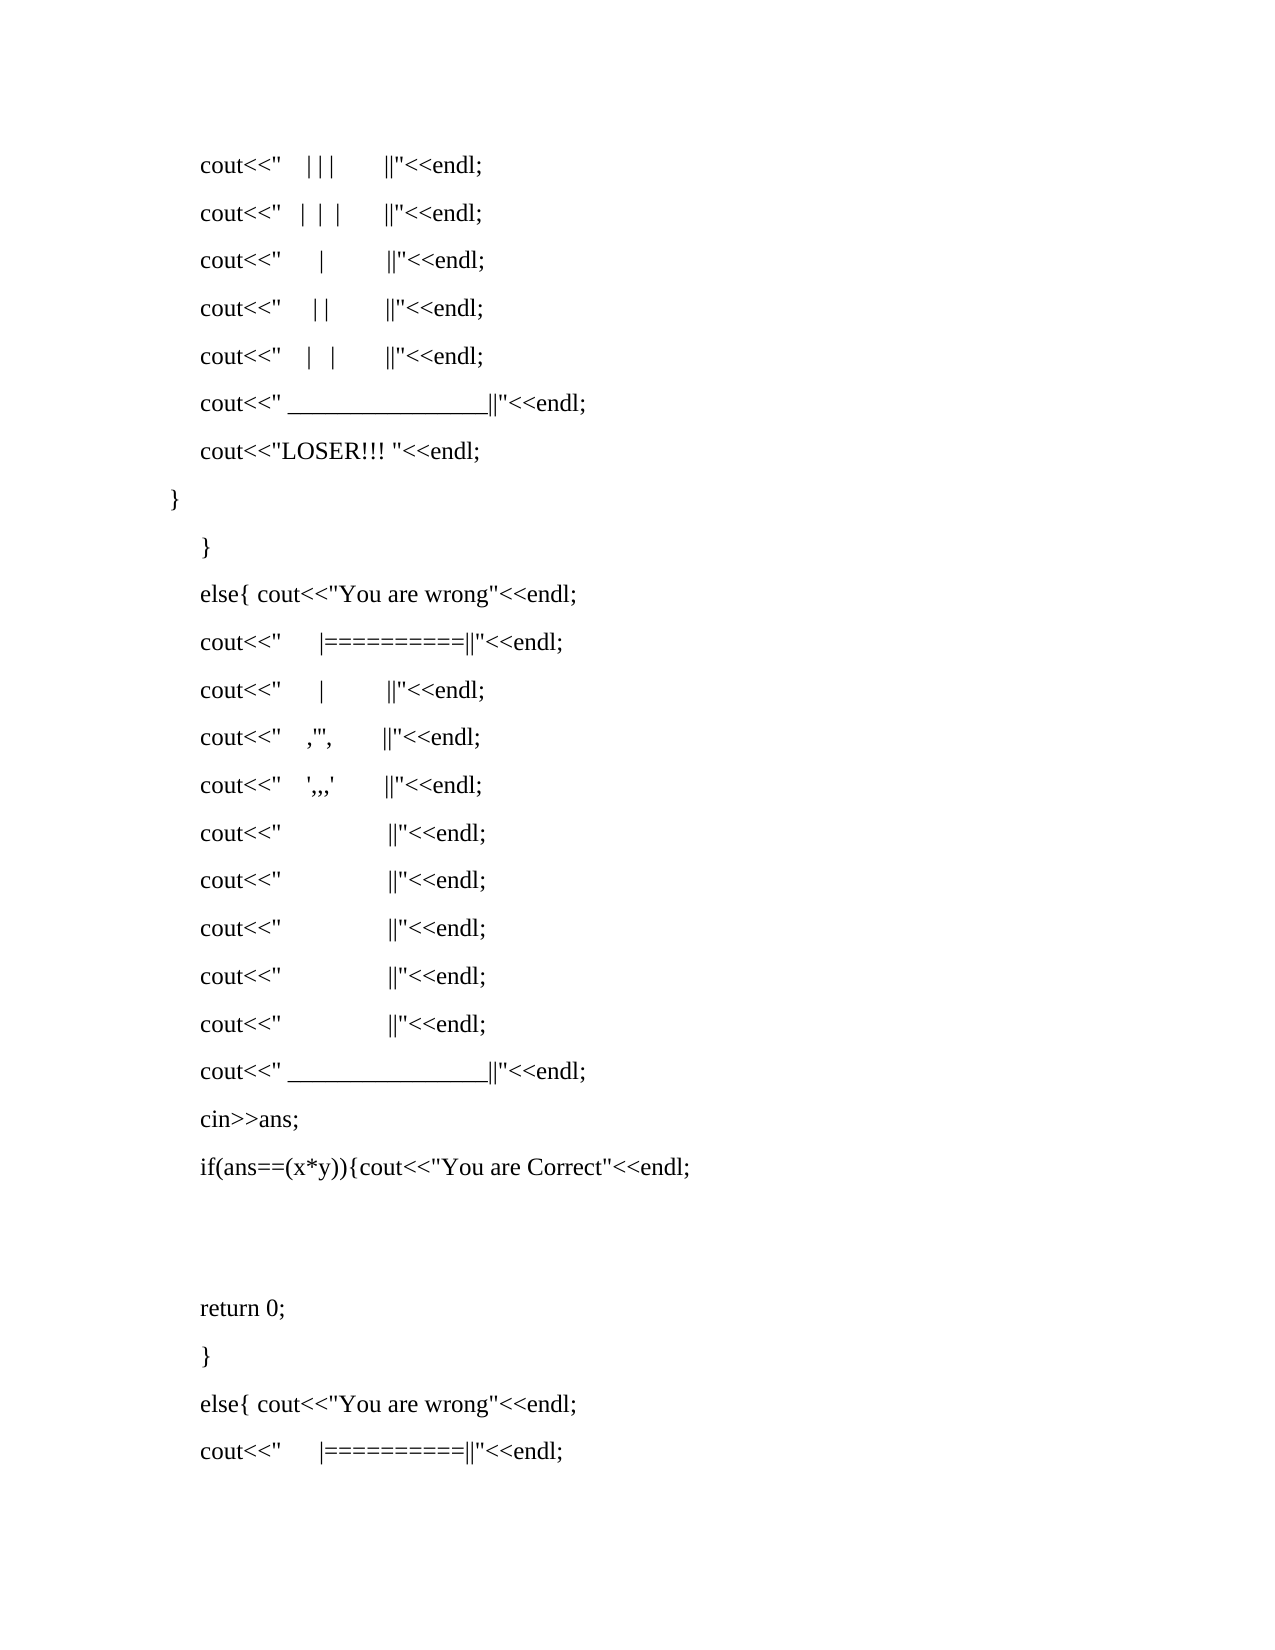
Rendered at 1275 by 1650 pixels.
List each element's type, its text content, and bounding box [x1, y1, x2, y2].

text cout<<" ||"<<endl; [150, 1009, 1125, 1037]
text cin>>ans; [150, 1104, 1125, 1133]
text } [150, 532, 1125, 560]
text cout<<" | | ||"<<endl; [150, 293, 1125, 322]
text } [150, 1341, 1125, 1370]
text cout<<" |==========||"<<endl; [150, 627, 1125, 656]
text cout<<" | | | ||"<<endl; [150, 150, 1125, 179]
text else{ cout<<"You are wrong"<<endl; [150, 1389, 1125, 1417]
text cout<<" ||"<<endl; [150, 961, 1125, 990]
text cout<<" ',,,' ||"<<endl; [150, 770, 1125, 799]
text cout<<" ________________||"<<endl; [150, 388, 1125, 417]
text cout<<" | | ||"<<endl; [150, 341, 1125, 369]
text cout<<" |==========||"<<endl; [150, 1436, 1125, 1465]
text cout<<" ________________||"<<endl; [150, 1056, 1125, 1085]
text cout<<" ||"<<endl; [150, 866, 1125, 894]
text cout<<"LOSER!!! "<<endl; [150, 436, 1125, 465]
text cout<<" ||"<<endl; [150, 818, 1125, 847]
text cout<<" | | | ||"<<endl; [150, 198, 1125, 226]
text cout<<" | ||"<<endl; [150, 675, 1125, 703]
text cout<<" ,''', ||"<<endl; [150, 722, 1125, 751]
text if(ans==(x*y)){cout<<"You are Correct"<<endl; [150, 1152, 1125, 1181]
text cout<<" | ||"<<endl; [150, 245, 1125, 274]
text } [150, 484, 1125, 513]
text else{ cout<<"You are wrong"<<endl; [150, 579, 1125, 608]
text cout<<" ||"<<endl; [150, 913, 1125, 942]
text return 0; [150, 1293, 1125, 1322]
